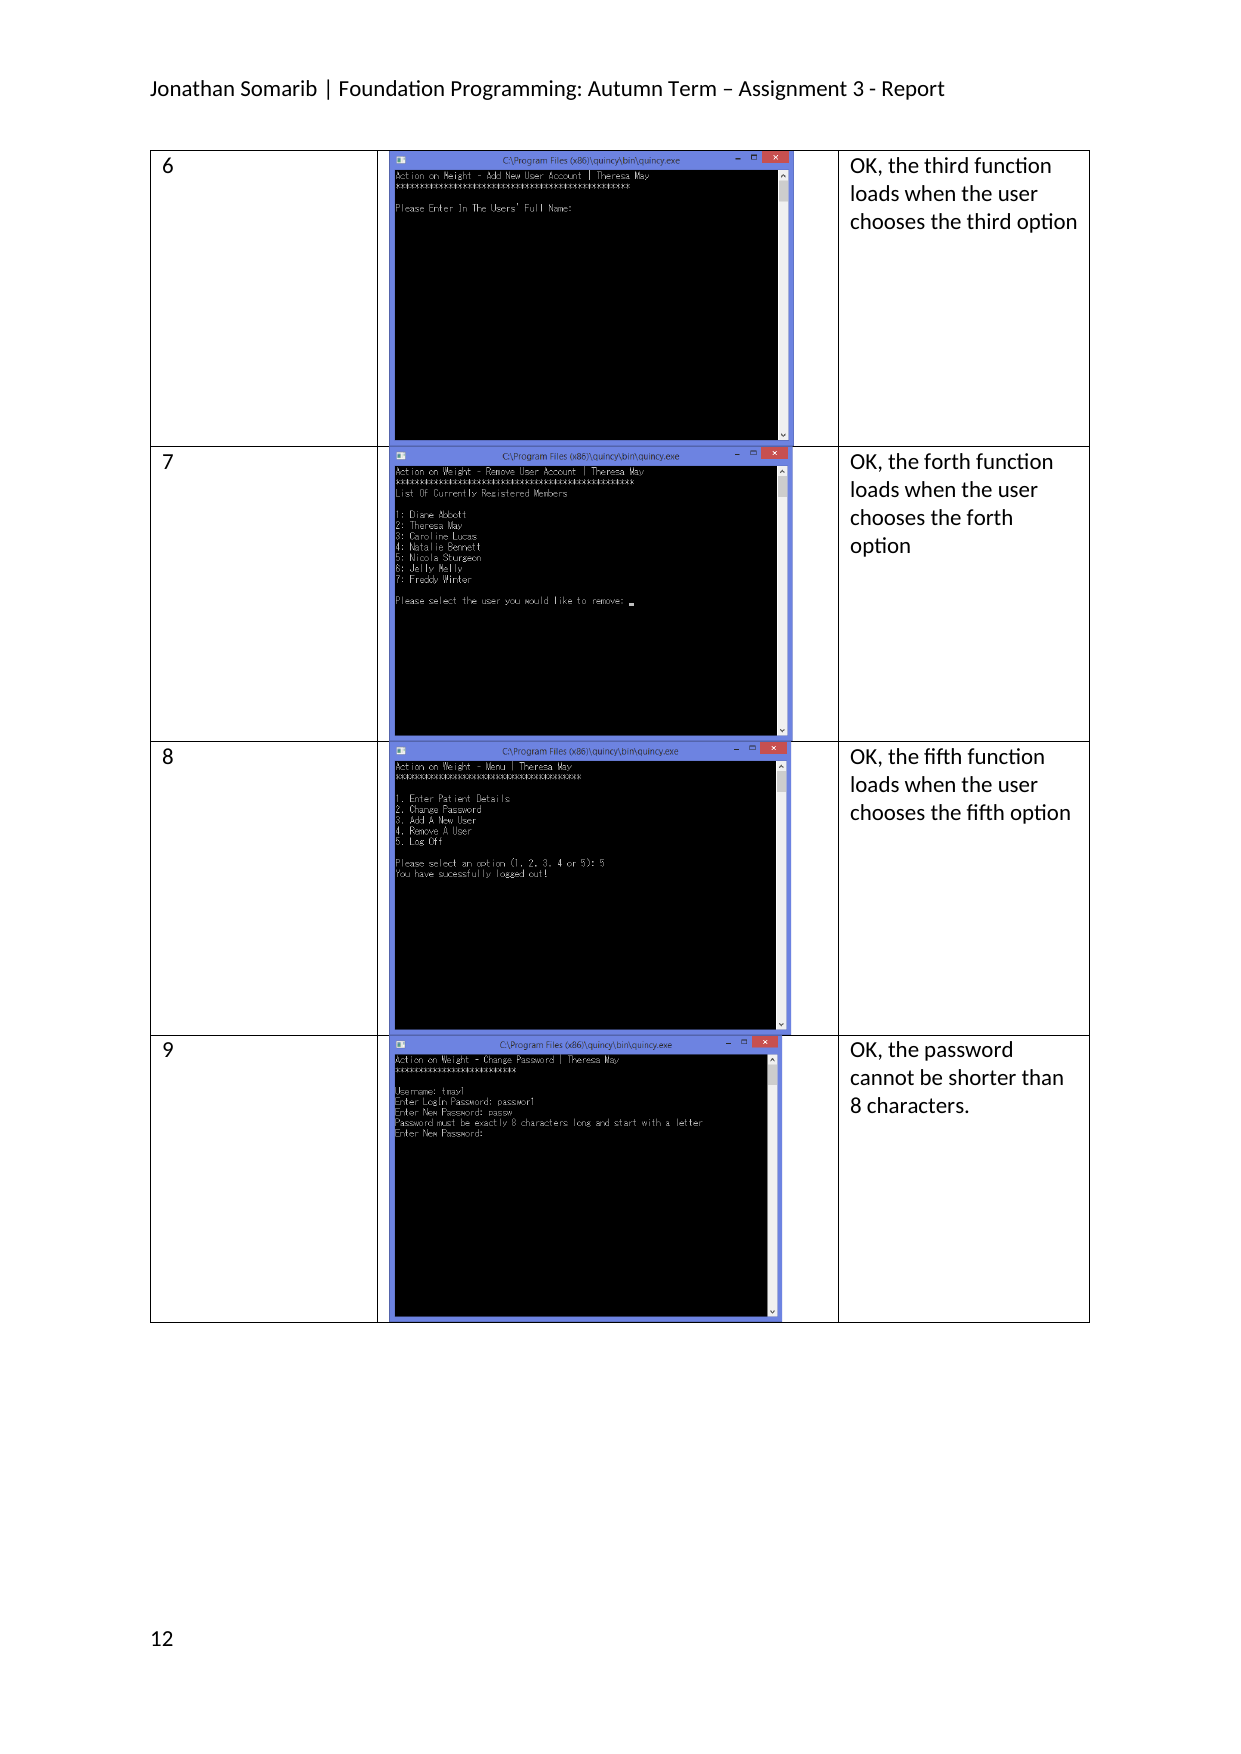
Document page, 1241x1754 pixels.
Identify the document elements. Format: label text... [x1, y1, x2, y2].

table_cell 8 [151, 742, 377, 1034]
table_cell [792, 742, 838, 1034]
table_cell [378, 151, 389, 446]
table_cell OK, the third function loads when the user chooses the third option [839, 151, 1089, 446]
table_cell OK, the password cannot be shorter than 8 characters. [839, 1036, 1089, 1322]
table_cell 9 [151, 1036, 377, 1322]
table_cell [378, 1036, 389, 1322]
picture [389, 151, 794, 1322]
table_cell [378, 742, 389, 1034]
table_cell [378, 447, 389, 741]
table_cell OK, the fifth function loads when the user chooses the fifth option [839, 742, 1089, 1034]
table_cell [793, 447, 838, 741]
table_cell 6 [151, 151, 377, 446]
table_cell OK, the forth function loads when the user chooses the forth option [839, 447, 1089, 741]
table_cell 7 [151, 447, 377, 741]
table_cell [783, 1036, 838, 1322]
table_cell [794, 151, 838, 446]
